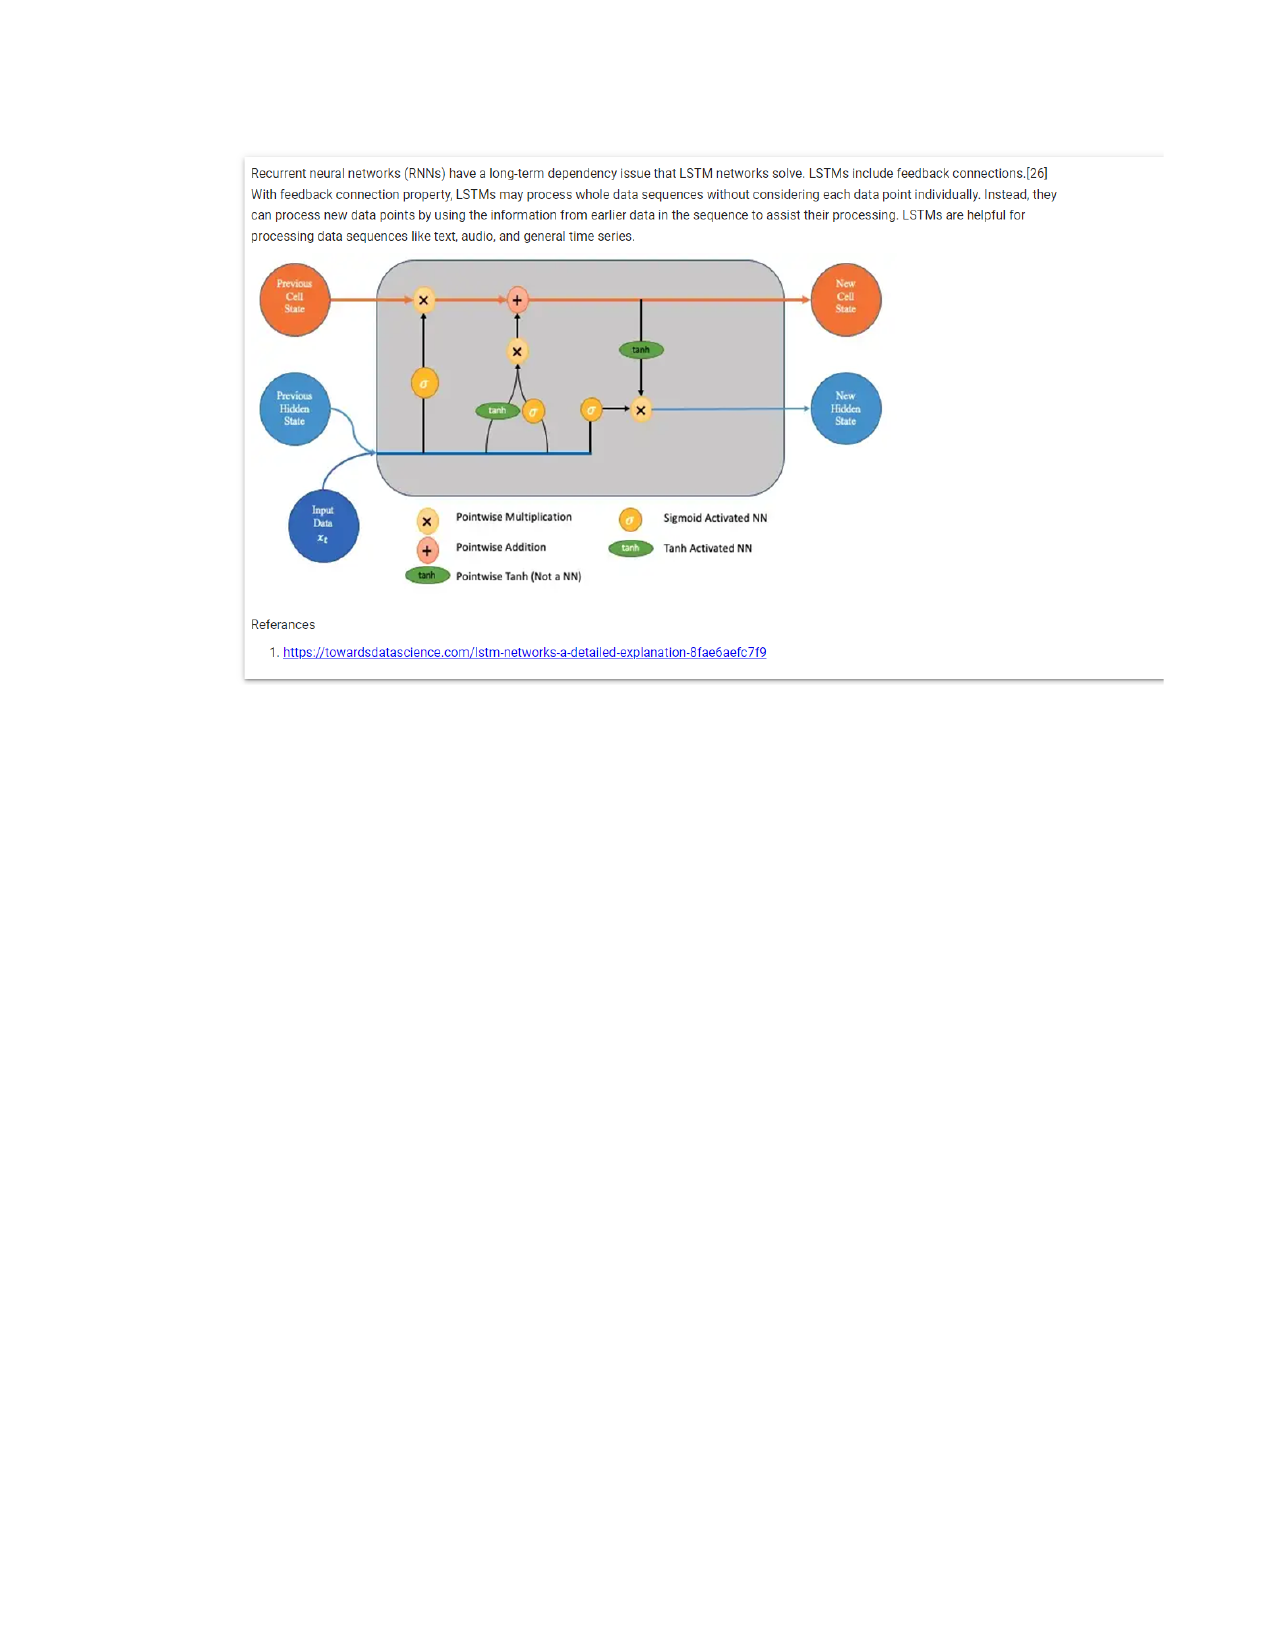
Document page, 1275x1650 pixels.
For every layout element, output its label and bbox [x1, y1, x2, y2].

picture [232, 150, 1164, 685]
